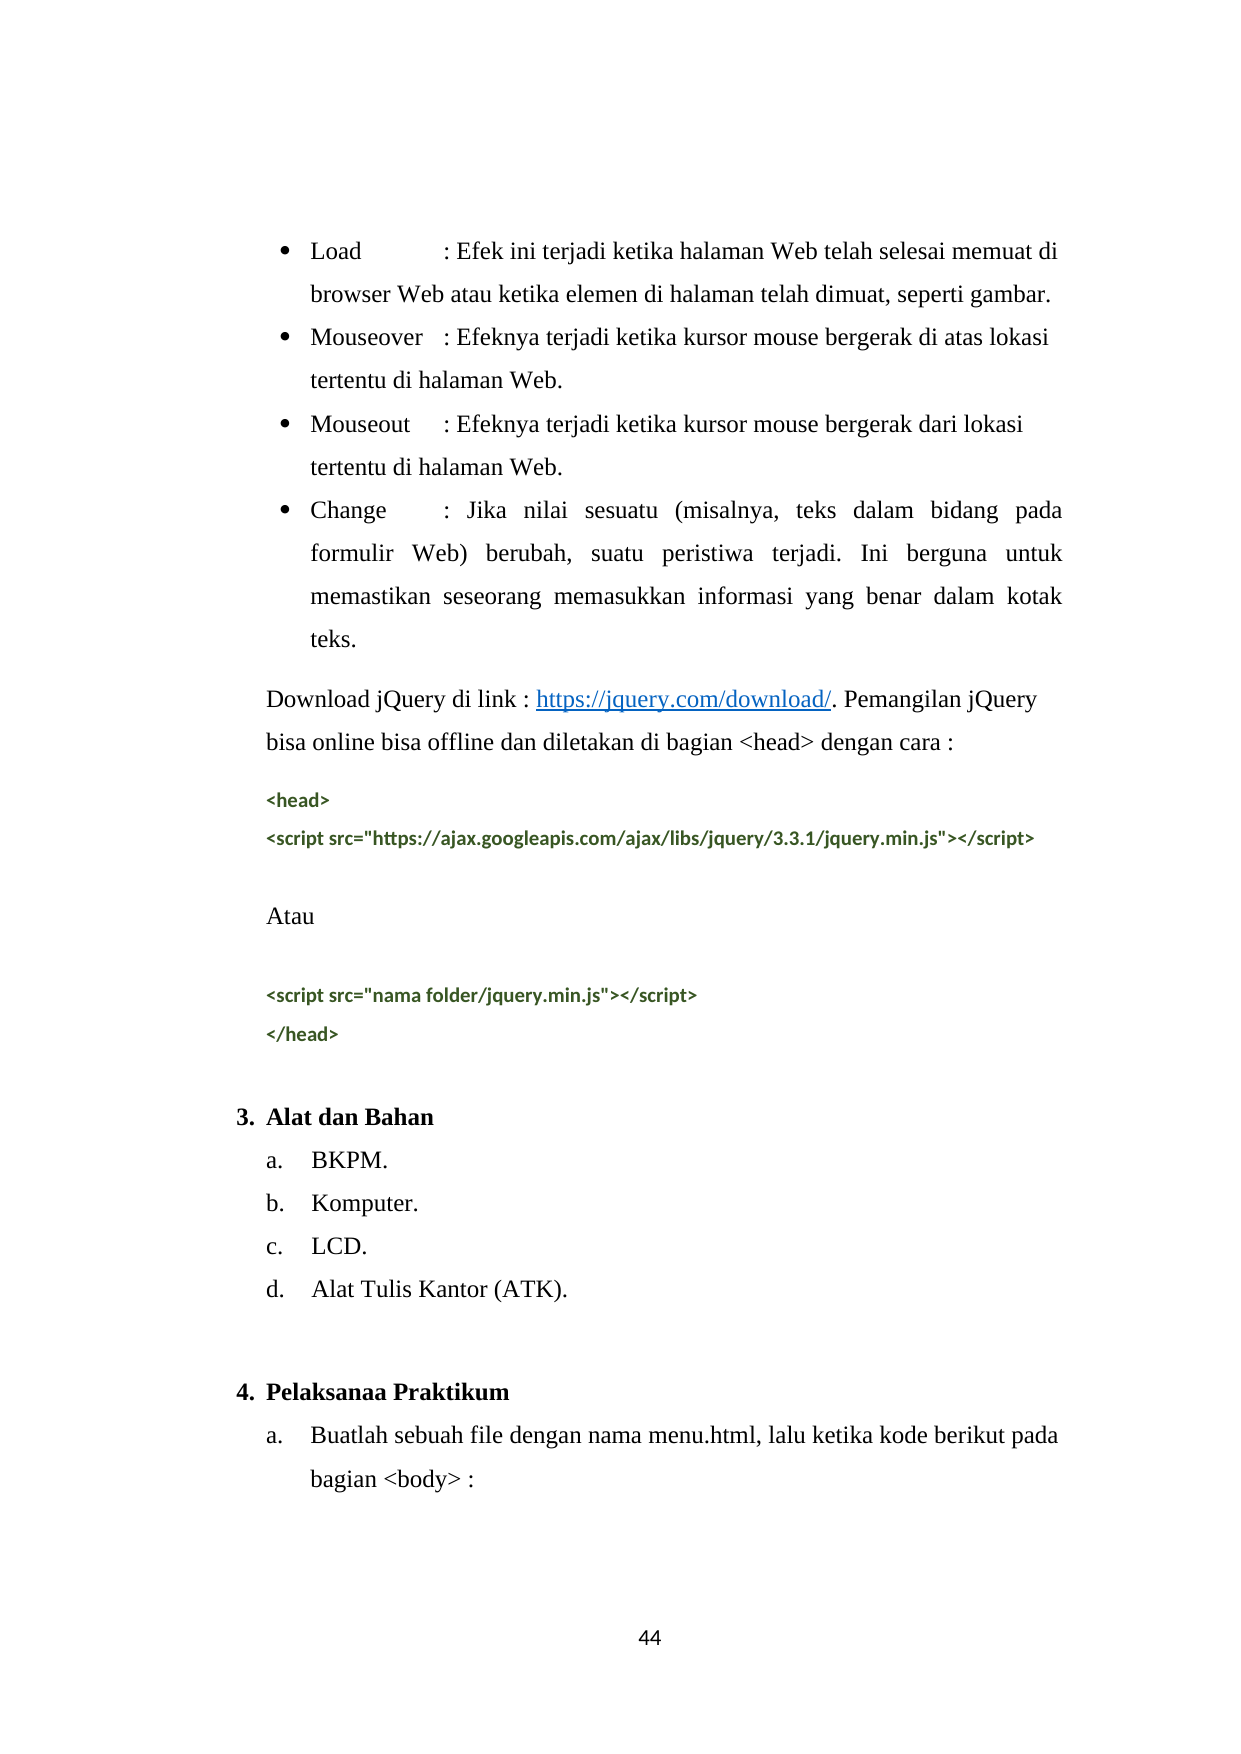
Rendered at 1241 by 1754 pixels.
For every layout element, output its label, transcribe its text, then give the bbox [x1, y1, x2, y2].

list b. Komputer. [266, 1188, 1063, 1217]
text </head> [266, 1021, 1063, 1046]
list a. BKPM. [266, 1145, 1063, 1174]
text <script src="https://ajax.googleapis.com/ajax/libs/jquery/3.3.1/jquery.min.js"></script> [266, 825, 1063, 851]
text Download jQuery di link : https://jquery.com/download/. Pemangilan jQuery bisa online bisa offline dan diletakan di bagian <head> dengan cara : [266, 684, 1063, 756]
list Mouseout : Efeknya terjadi ketika kursor mouse bergerak dari lokasi tertentu di halaman Web. [281, 409, 1063, 481]
list d. Alat Tulis Kantor (ATK). [266, 1274, 1063, 1303]
text <script src="nama folder/jquery.min.js"></script> [266, 983, 1063, 1008]
list c. LCD. [266, 1231, 1063, 1260]
list Pelaksanaa Praktikum [236, 1377, 1063, 1406]
text <head> [266, 787, 1063, 812]
list Mouseover : Efeknya terjadi ketika kursor mouse bergerak di atas lokasi tertentu di halaman Web. [281, 322, 1063, 394]
list Change : Jika nilai sesuatu (misalnya, teks dalam bidang pada formulir Web) berubah, suatu peristiwa terjadi. Ini berguna untuk memastikan seseorang memasukkan informasi yang benar dalam kotak teks. [281, 495, 1063, 653]
list Load : Efek ini terjadi ketika halaman Web telah selesai memuat di browser Web atau ketika elemen di halaman telah dimuat, seperti gambar. [281, 236, 1063, 308]
text Atau [266, 901, 1063, 930]
list Buatlah sebuah file dengan nama menu.html, lalu ketika kode berikut pada bagian <body> : [266, 1421, 1063, 1492]
list Alat dan Bahan [236, 1102, 1063, 1131]
